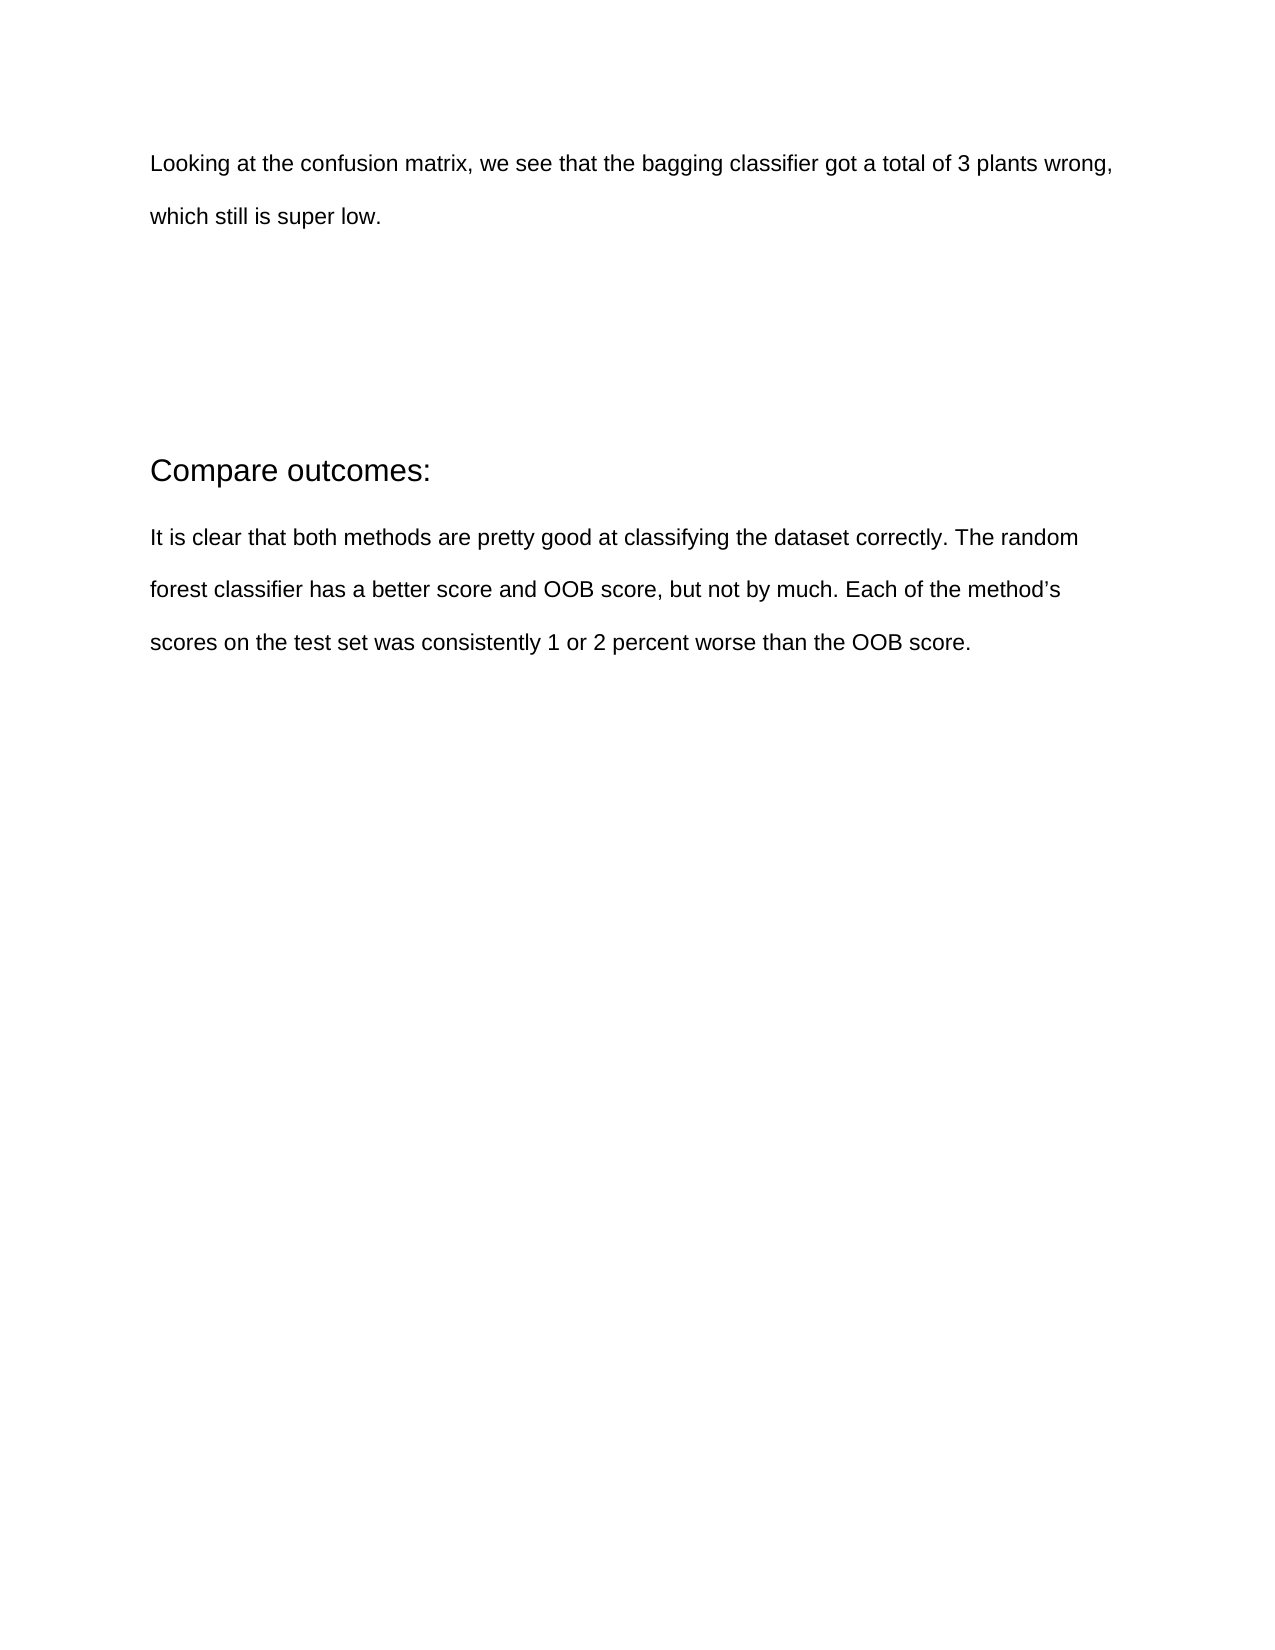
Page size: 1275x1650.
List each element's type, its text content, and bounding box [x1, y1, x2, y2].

text Looking at the confusion matrix, we see that the bagging classifier got a total of 3 plants wrong, which still is super low. [150, 150, 1125, 229]
text Compare outcomes: [150, 452, 1125, 488]
text It is clear that both methods are pretty good at classifying the dataset correctly. The random forest classifier has a better score and OOB score, but not by much. Each of the method’s scores on the test set was consistently 1 or 2 percent worse than the OOB score. [150, 524, 1125, 656]
